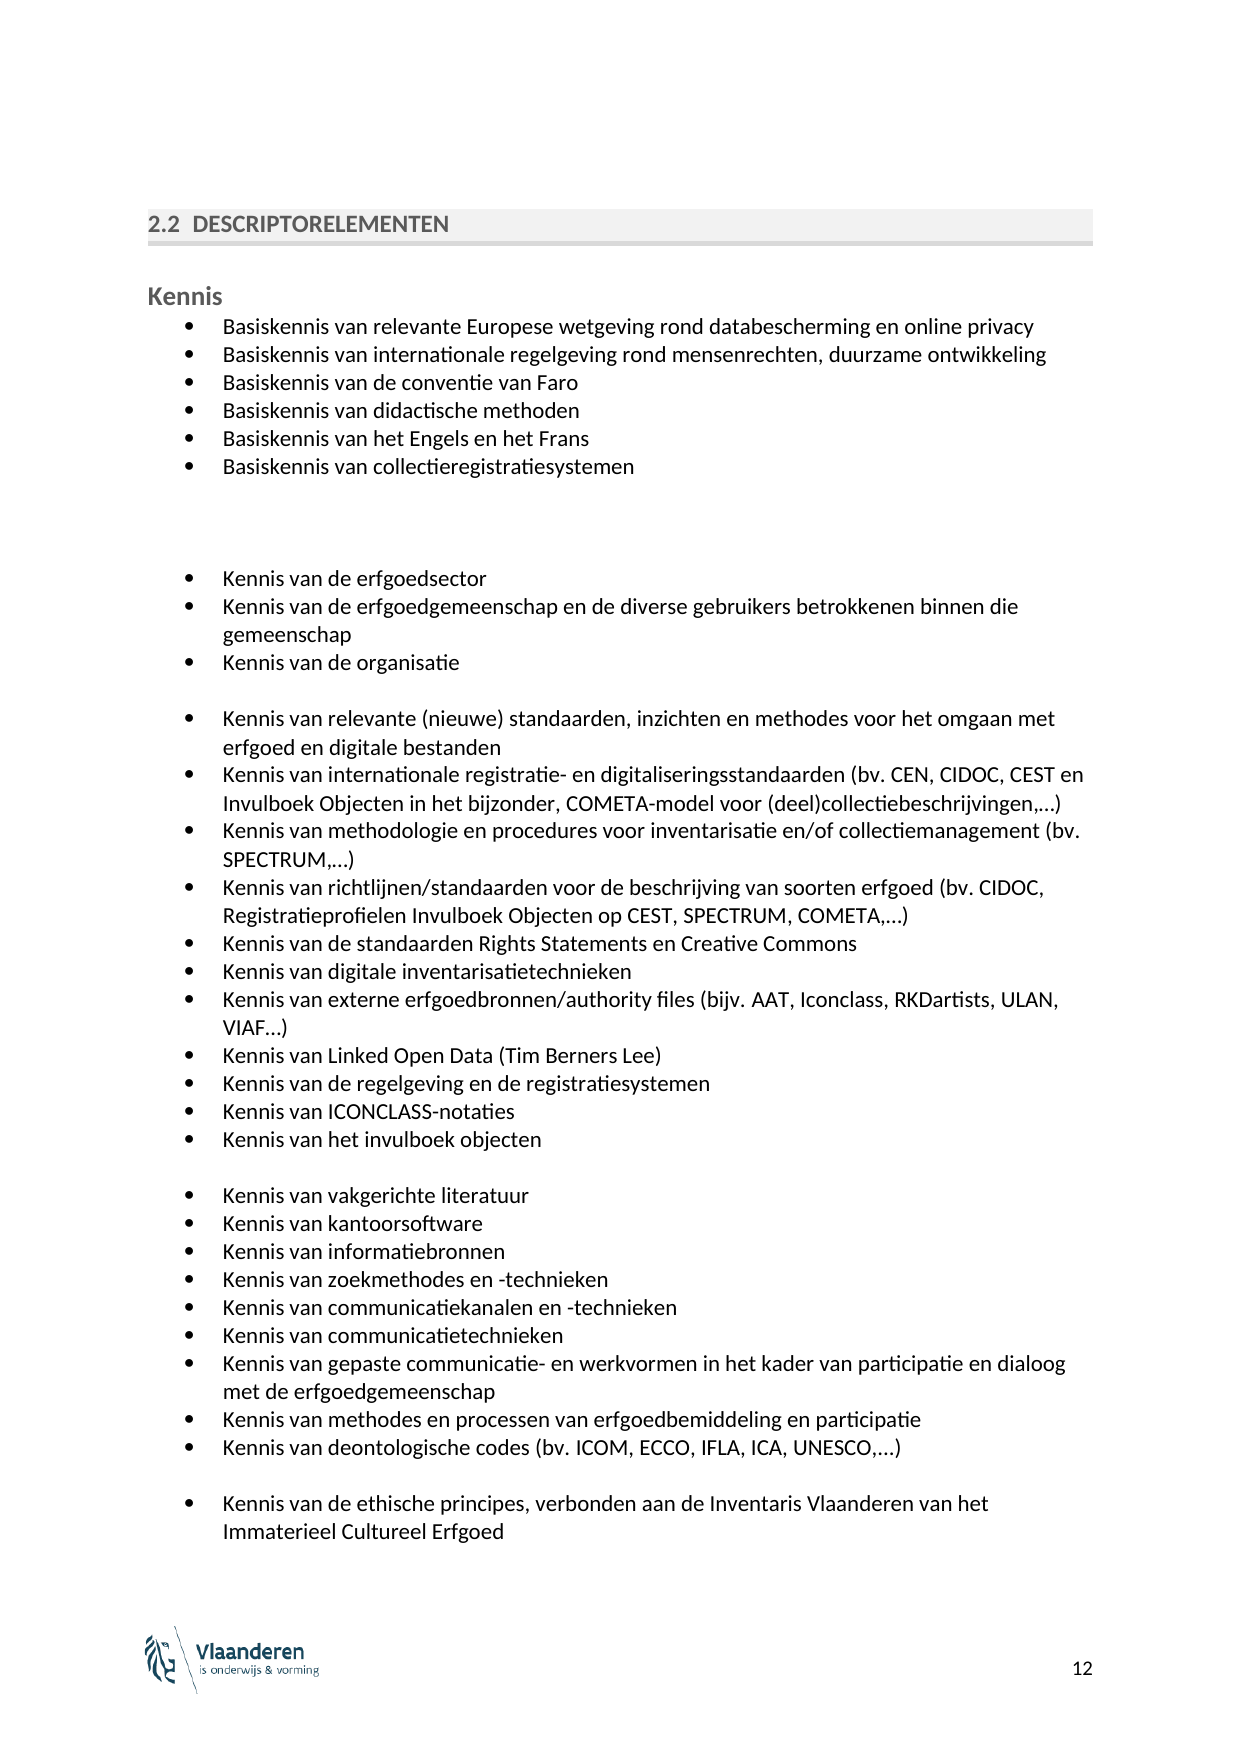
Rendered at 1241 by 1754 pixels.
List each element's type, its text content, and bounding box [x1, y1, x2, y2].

list Basiskennis van de conventie van Faro [185, 368, 1093, 396]
list Basiskennis van relevante Europese wetgeving rond databescherming en online privacy [185, 312, 1093, 340]
list Kennis van communicatietechnieken [185, 1321, 1093, 1349]
list Kennis van informatiebronnen [185, 1237, 1093, 1265]
list Kennis van externe erfgoedbronnen/authority files (bijv. AAT, Iconclass, RKDartists, ULAN, VIAF…) [185, 985, 1093, 1041]
list Kennis van internationale registratie- en digitaliseringsstandaarden (bv. CEN, CIDOC, CEST en Invulboek Objecten in het bijzonder, COMETA-model voor (deel)collectiebeschrijvingen,…) [185, 761, 1093, 817]
list Kennis van relevante (nieuwe) standaarden, inzichten en methodes voor het omgaan met erfgoed en digitale bestanden [185, 704, 1093, 761]
list Kennis van de erfgoedsector [185, 564, 1093, 592]
list Kennis van het invulboek objecten [185, 1125, 1093, 1153]
picture [144, 1626, 327, 1694]
text Kennis [148, 279, 1093, 312]
list Kennis van zoekmethodes en -technieken [185, 1265, 1093, 1293]
list Kennis van de organisatie [185, 648, 1093, 677]
list Kennis van Linked Open Data (Tim Berners Lee) [185, 1041, 1093, 1069]
list Kennis van de regelgeving en de registratiesystemen [185, 1069, 1093, 1097]
list Kennis van methodes en processen van erfgoedbemiddeling en participatie [185, 1405, 1093, 1433]
list Kennis van gepaste communicatie- en werkvormen in het kader van participatie en dialoog met de erfgoedgemeenschap [185, 1349, 1093, 1405]
list Kennis van de erfgoedgemeenschap en de diverse gebruikers betrokkenen binnen die gemeenschap [185, 592, 1093, 648]
list Kennis van communicatiekanalen en -technieken [185, 1293, 1093, 1321]
list Basiskennis van didactische methoden [185, 396, 1093, 424]
text descriptorelementen [148, 209, 1093, 241]
list Kennis van methodologie en procedures voor inventarisatie en/of collectiemanagement (bv. SPECTRUM,…) [185, 817, 1093, 873]
list Basiskennis van het Engels en het Frans [185, 424, 1093, 452]
list Kennis van ICONCLASS-notaties [185, 1097, 1093, 1125]
list Kennis van kantoorsoftware [185, 1209, 1093, 1237]
list Kennis van de standaarden Rights Statements en Creative Commons [185, 929, 1093, 957]
list Kennis van vakgerichte literatuur [185, 1181, 1093, 1209]
list Kennis van deontologische codes (bv. ICOM, ECCO, IFLA, ICA, UNESCO,...) [185, 1433, 1093, 1461]
list Kennis van digitale inventarisatietechnieken [185, 957, 1093, 985]
list Kennis van richtlijnen/standaarden voor de beschrijving van soorten erfgoed (bv. CIDOC, Registratieprofielen Invulboek Objecten op CEST, SPECTRUM, COMETA,…) [185, 873, 1093, 929]
list Basiskennis van collectieregistratiesystemen [185, 452, 1093, 480]
list Basiskennis van internationale regelgeving rond mensenrechten, duurzame ontwikkeling [185, 340, 1093, 368]
list Kennis van de ethische principes, verbonden aan de Inventaris Vlaanderen van het Immaterieel Cultureel Erfgoed [185, 1489, 1093, 1545]
